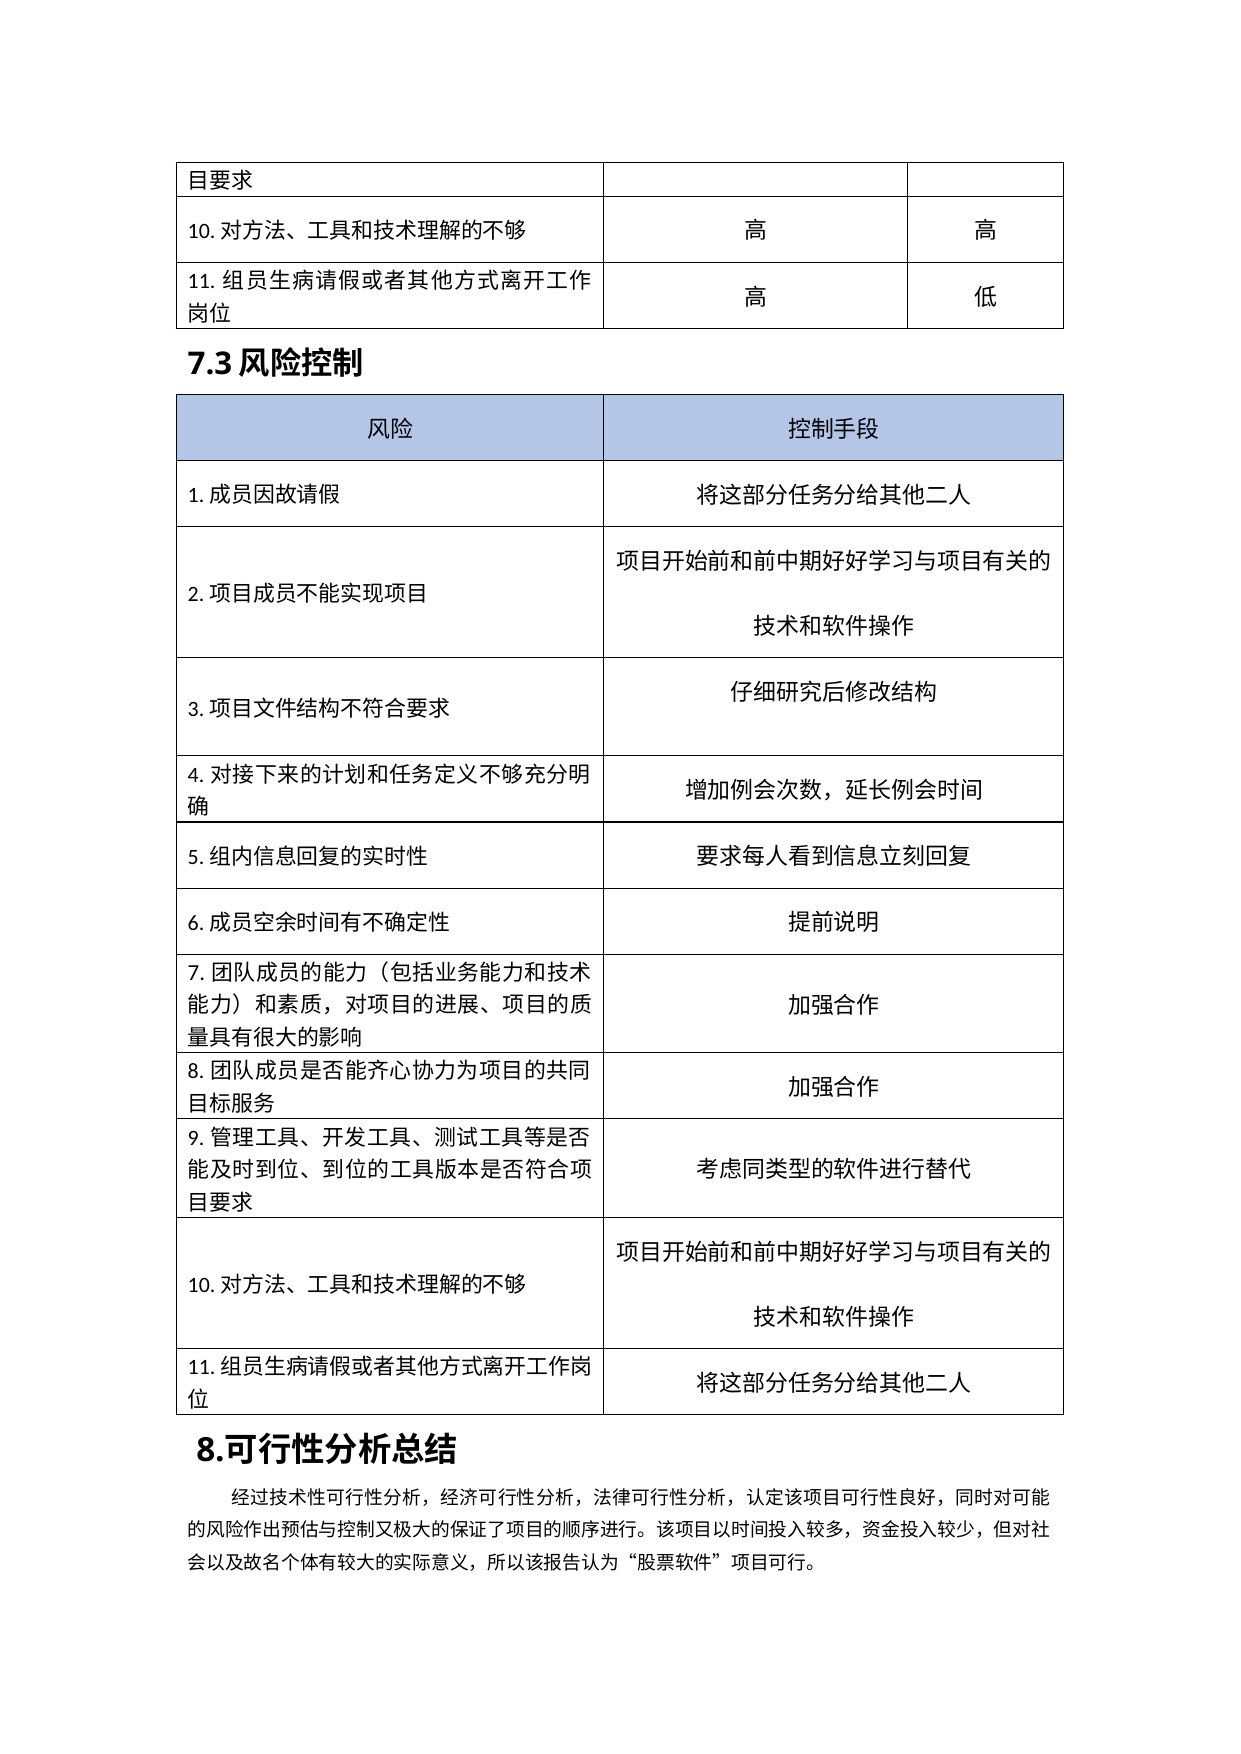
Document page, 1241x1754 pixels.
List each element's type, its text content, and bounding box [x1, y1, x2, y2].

text 经过技术性可行性分析，经济可行性分析，法律可行性分析，认定该项目可行性良好，同时对可能的风险作出预估与控制又极大的保证了项目的顺序进行。该项目以时间投入较多，资金投入较少，但对社会以及故名个体有较大的实际意义，所以该报告认为“股票软件”项目可行。 [187, 1480, 1053, 1577]
table_cell 低 [908, 263, 1063, 328]
table_cell 1. 成员因故请假 [177, 461, 603, 526]
table_cell 10. 对方法、工具和技术理解的不够 [177, 1218, 603, 1348]
table_cell 将这部分任务分给其他二人 [604, 1349, 1063, 1414]
table_cell 9. 管理工具、开发工具、测试工具等是否能及时到位、到位的工具版本是否符合项目要求 [177, 1119, 603, 1217]
table_cell 11. 组员生病请假或者其他方式离开工作岗位 [177, 1349, 603, 1414]
table_cell 项目开始前和前中期好好学习与项目有关的技术和软件操作 [604, 1218, 1063, 1348]
table_cell 10. 对方法、工具和技术理解的不够 [177, 197, 603, 262]
table_cell 将这部分任务分给其他二人 [604, 461, 1063, 526]
table_cell 3. 项目文件结构不符合要求 [177, 658, 603, 755]
table_cell 5. 组内信息回复的实时性 [177, 823, 603, 887]
table_header 风险 [177, 395, 603, 460]
table_cell 要求每人看到信息立刻回复 [604, 823, 1063, 887]
table_cell 高 [604, 263, 907, 328]
table_cell 低 [604, 163, 907, 196]
text 8.可行性分析总结 [187, 1415, 1053, 1480]
table_cell 低 [908, 163, 1063, 196]
table_cell 考虑同类型的软件进行替代 [604, 1119, 1063, 1217]
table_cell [177, 163, 603, 196]
table_cell 增加例会次数，延长例会时间 [604, 756, 1063, 821]
table_cell 加强合作 [604, 1053, 1063, 1118]
table_cell 加强合作 [604, 955, 1063, 1052]
table_cell 6. 成员空余时间有不确定性 [177, 889, 603, 953]
table_cell 项目开始前和前中期好好学习与项目有关的技术和软件操作 [604, 527, 1063, 657]
table_cell 8. 团队成员是否能齐心协力为项目的共同目标服务 [177, 1053, 603, 1118]
table_cell 高 [604, 197, 907, 262]
table_cell 11. 组员生病请假或者其他方式离开工作岗位 [177, 263, 603, 328]
table_cell 仔细研究后修改结构 [604, 658, 1063, 755]
table_cell 提前说明 [604, 889, 1063, 953]
table_header 控制手段 [604, 395, 1063, 460]
text 7.3风险控制 [187, 329, 1053, 394]
table_cell 7. 团队成员的能力（包括业务能力和技术能力）和素质，对项目的进展、项目的质量具有很大的影响 [177, 955, 603, 1052]
table_cell 高 [908, 197, 1063, 262]
table_cell 4. 对接下来的计划和任务定义不够充分明确 [177, 756, 603, 821]
table_cell 2. 项目成员不能实现项目 [177, 527, 603, 657]
